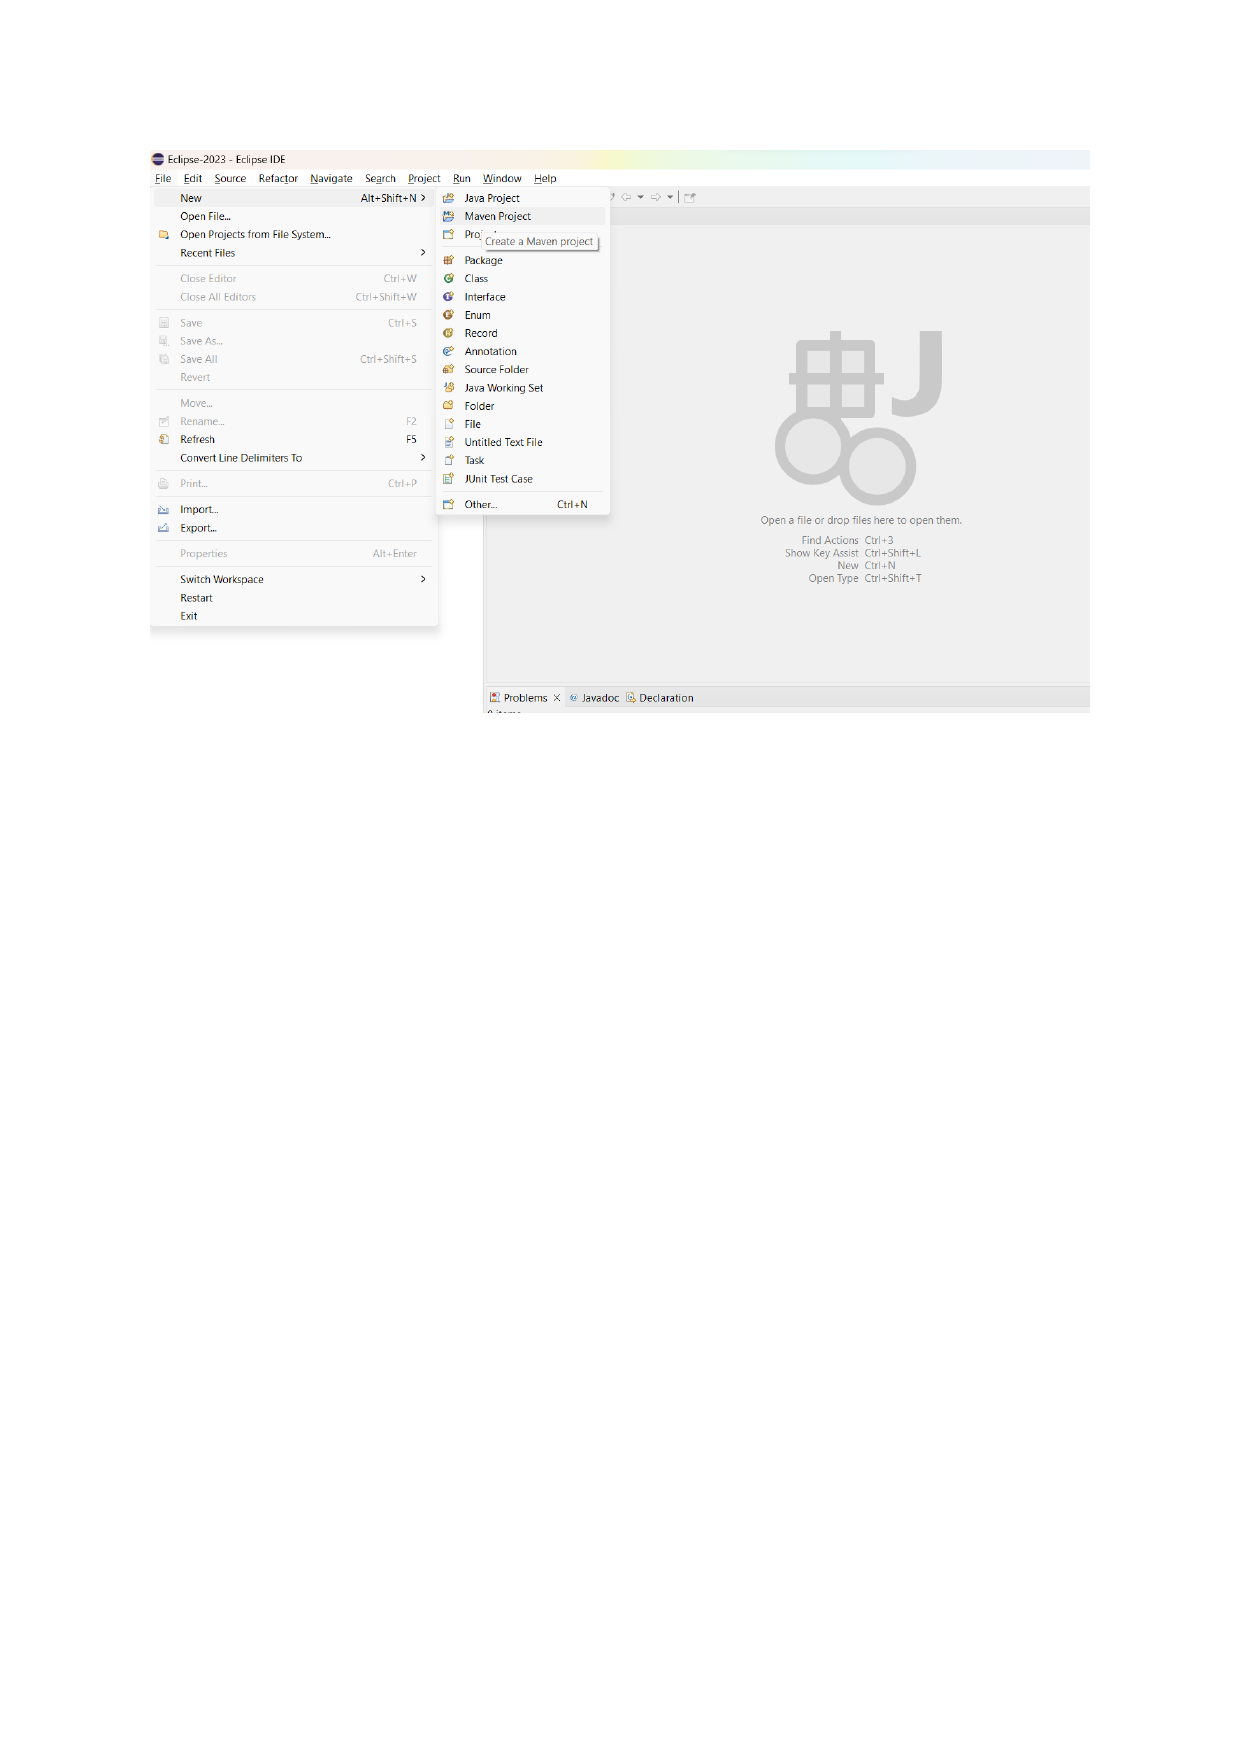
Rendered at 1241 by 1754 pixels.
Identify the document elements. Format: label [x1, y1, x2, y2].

picture [150, 150, 1091, 713]
